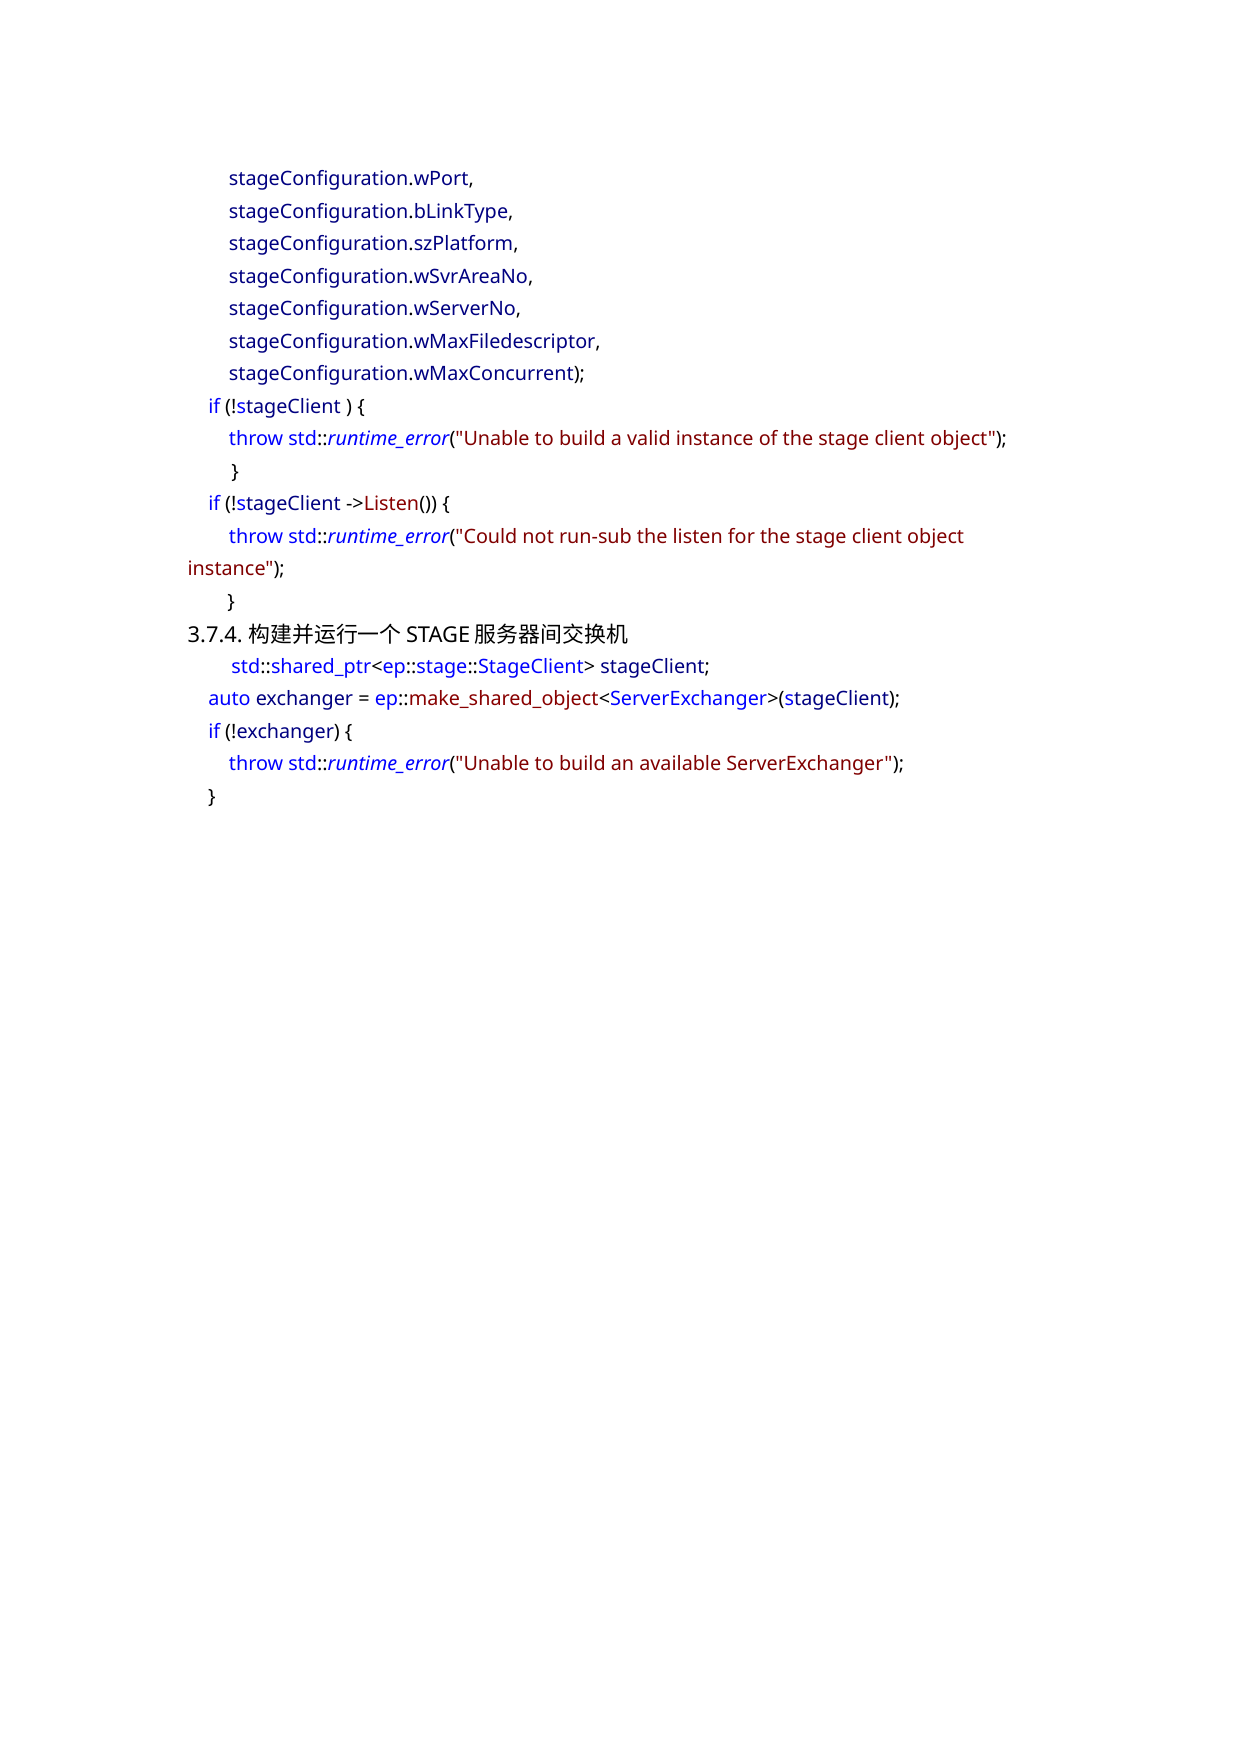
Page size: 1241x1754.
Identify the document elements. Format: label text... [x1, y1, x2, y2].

text stageConfiguration.wSvrAreaNo, [187, 259, 1053, 292]
text stageConfiguration.wPort, [187, 162, 1053, 194]
text stageConfiguration.szPlatform, [187, 227, 1053, 259]
text stageConfiguration.wMaxFiledescriptor, [187, 324, 1053, 357]
list } [187, 454, 1053, 487]
text if (!stageClient ) { [187, 389, 1053, 422]
text if (!exchanger) { [187, 714, 1053, 747]
text throw std::runtime_error("Unable to build a valid instance of the stage client object"); [187, 422, 1053, 454]
text } [187, 779, 1053, 812]
list std::shared_ptr<ep::stage::StageClient> stageClient; [187, 649, 1053, 682]
text stageConfiguration.wServerNo, [187, 292, 1053, 324]
text stageConfiguration.wMaxConcurrent); [187, 357, 1053, 389]
text auto exchanger = ep::make_shared_object<ServerExchanger>(stageClient); [187, 682, 1053, 714]
text } [187, 584, 1053, 617]
text if (!stageClient ->Listen()) { [187, 487, 1053, 519]
text throw std::runtime_error("Unable to build an available ServerExchanger"); [187, 747, 1053, 779]
text stageConfiguration.bLinkType, [187, 194, 1053, 227]
text throw std::runtime_error("Could not run-sub the listen for the stage client object instance"); [187, 519, 1053, 584]
list 构建并运行一个STAGE服务器间交换机 [187, 617, 1053, 649]
